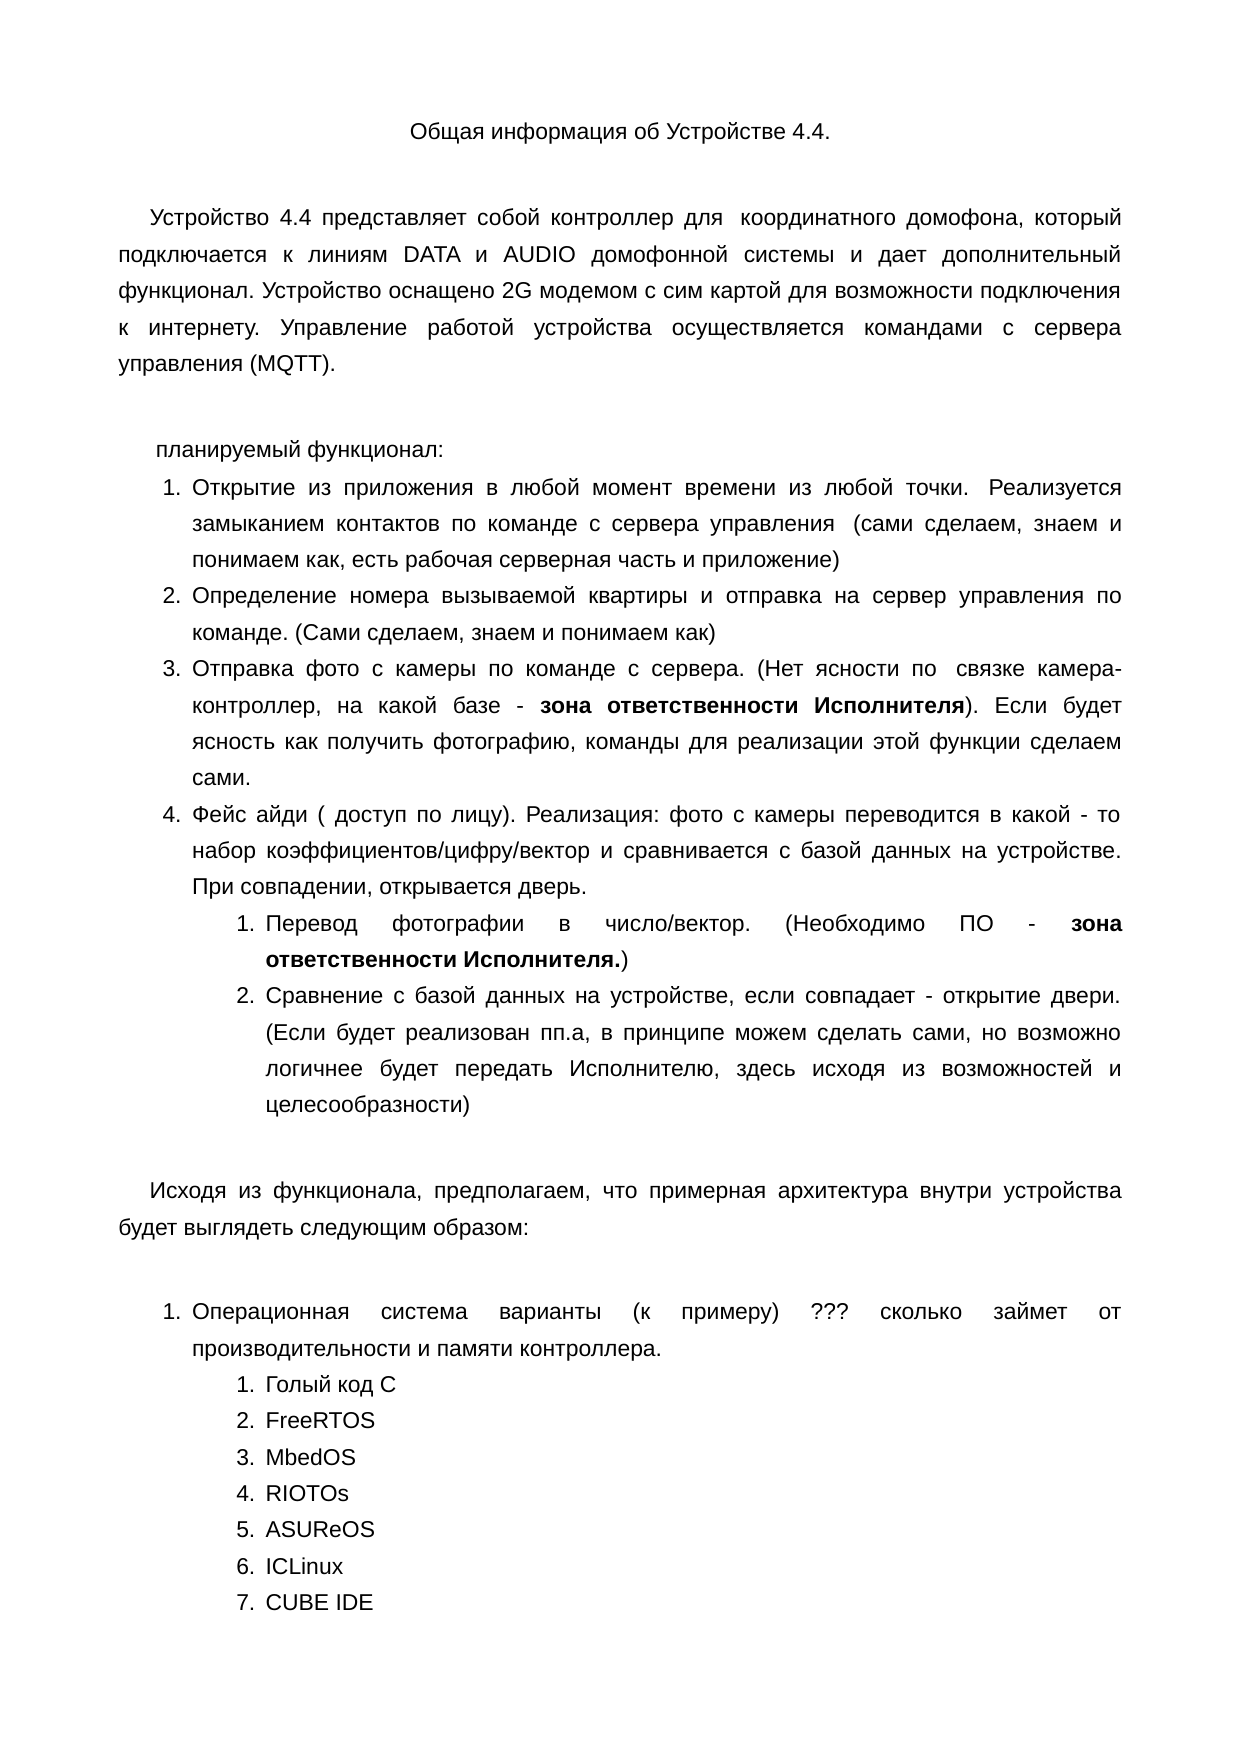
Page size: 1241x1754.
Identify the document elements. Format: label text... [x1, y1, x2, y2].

list Перевод фотографии в число/вектор. (Необходимо ПО - зона ответственности Исполнителя.) [236, 910, 1122, 972]
text Устройство 4.4 представляет собой контроллер для координатного домофона, который подключается к линиям DATA и AUDIO домофонной системы и дает дополнительный функционал. Устройство оснащено 2G модемом с сим картой для возможности подключения к интернету. Управление работой устройства осуществляется командами с сервера управления (MQTT). [118, 202, 1122, 376]
list Фейс айди ( доступ по лицу). Реализация: фото с камеры переводится в какой - то набор коэффициентов/цифру/вектор и сравнивается с базой данных на устройстве. При совпадении, открывается дверь. [162, 801, 1122, 900]
list Операционная система варианты (к примеру) ??? сколько займет от производительности и памяти контроллера. [162, 1298, 1122, 1361]
list RIOTOs [236, 1480, 1122, 1506]
list ASUReOS [236, 1516, 1122, 1543]
list MbedOS [236, 1443, 1122, 1470]
list CUBE IDE [236, 1589, 1122, 1615]
text Исходя из функционала, предполагаем, что примерная архитектура внутри устройства будет выглядеть следующим образом: [118, 1175, 1122, 1241]
list ICLinux [236, 1553, 1122, 1579]
list Сравнение с базой данных на устройстве, если совпадает - открытие двери. (Если будет реализован пп.а, в принципе можем сделать сами, но возможно логичнее будет передать Исполнителю, здесь исходя из возможностей и целесообразности) [236, 982, 1122, 1118]
list Отправка фото с камеры по команде с сервера. (Нет ясности по связке камера-контроллер, на какой базе - зона ответственности Исполнителя). Если будет ясность как получить фотографию, команды для реализации этой функции сделаем сами. [162, 655, 1122, 791]
list Голый код С [236, 1371, 1122, 1397]
text планируемый функционал: [118, 434, 1122, 463]
text Общая информация об Устройстве 4.4. [118, 118, 1122, 144]
list FreeRTOS [236, 1407, 1122, 1433]
list Открытие из приложения в любой момент времени из любой точки. Реализуется замыканием контактов по команде с сервера управления (сами сделаем, знаем и понимаем как, есть рабочая серверная часть и приложение) [162, 473, 1122, 572]
list Определение номера вызываемой квартиры и отправка на сервер управления по команде. (Сами сделаем, знаем и понимаем как) [162, 582, 1122, 645]
